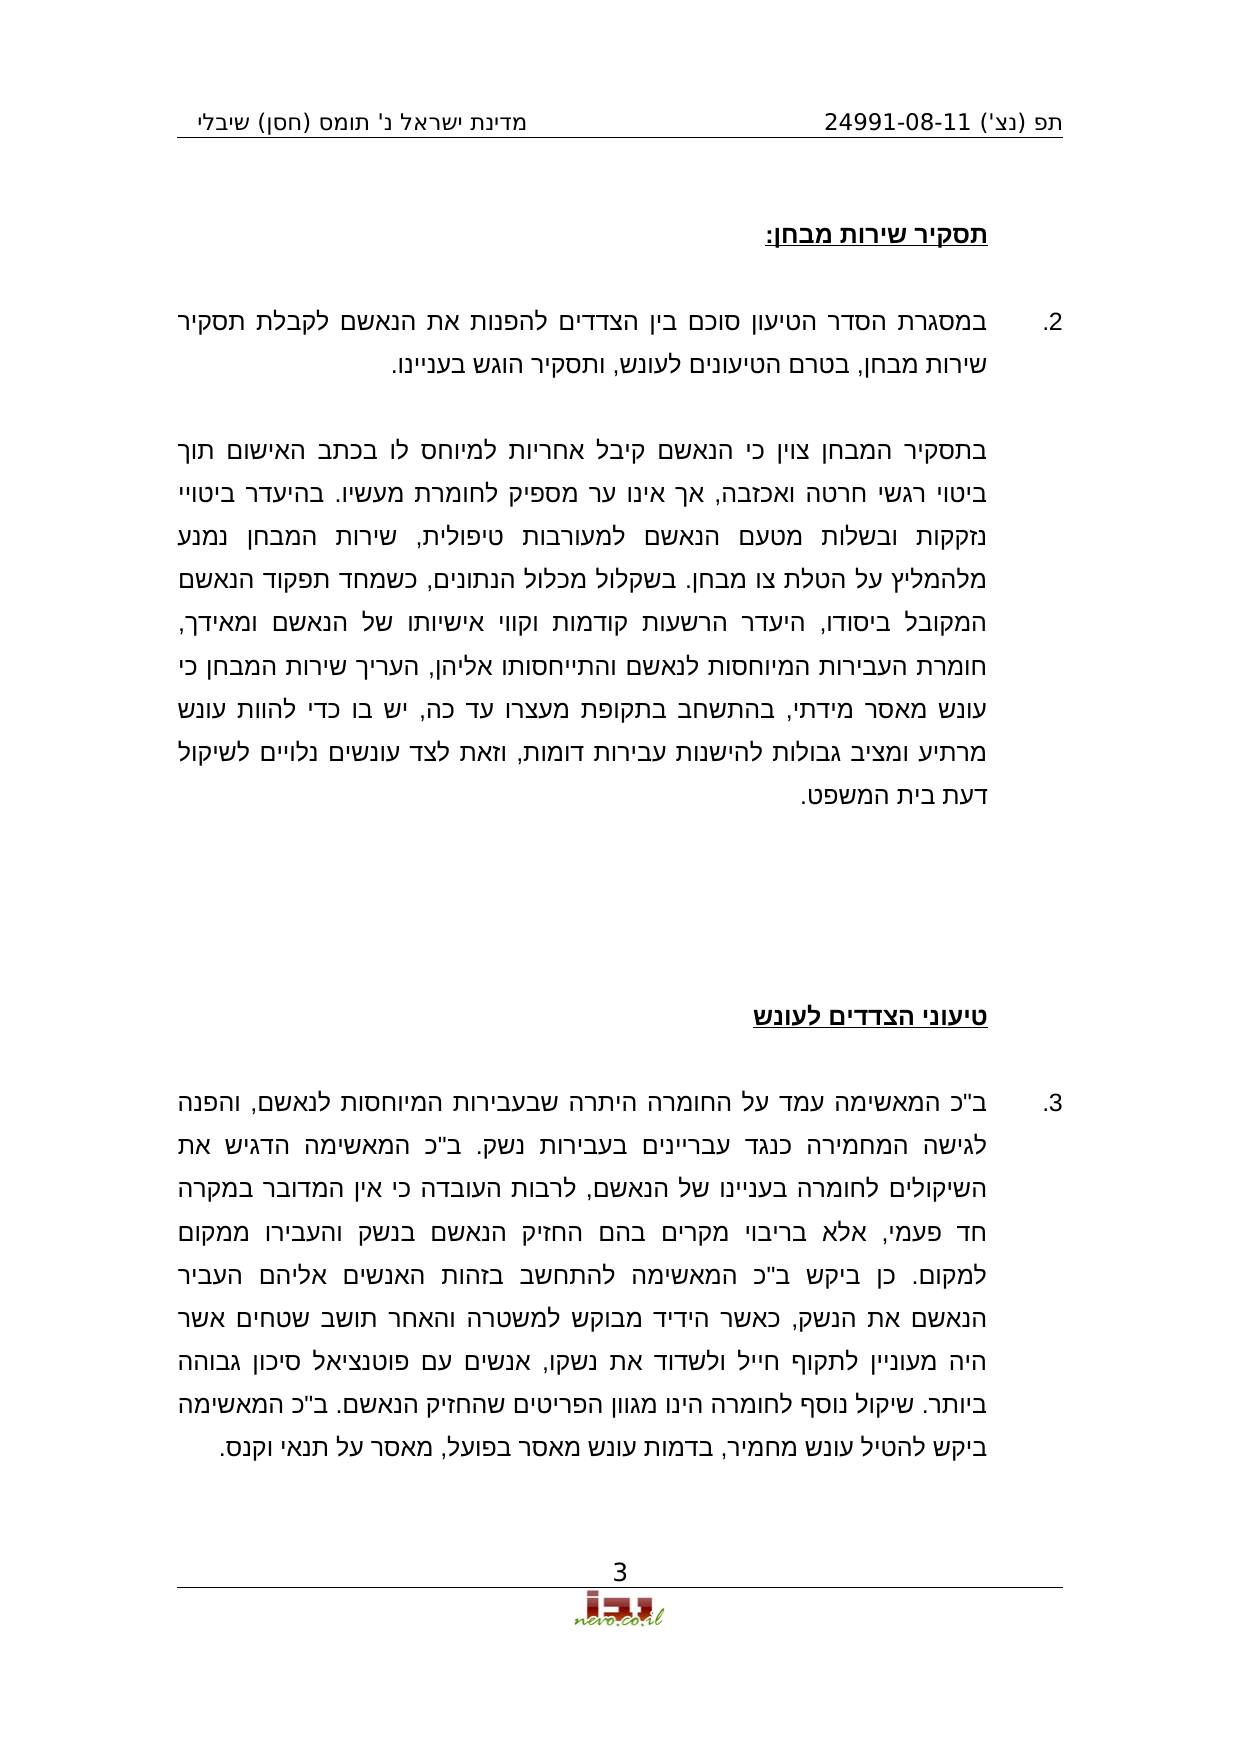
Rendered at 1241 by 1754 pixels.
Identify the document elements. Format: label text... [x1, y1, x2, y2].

picture [574, 1590, 666, 1627]
text 3. ב"כ המאשימה עמד על החומרה היתרה שבעבירות המיוחסות לנאשם, והפנה לגישה המחמירה כנגד עבריינים בעבירות נשק. ב"כ המאשימה הדגיש את השיקולים לחומרה בעניינו של הנאשם, לרבות העובדה כי אין המדובר במקרה חד פעמי, אלא בריבוי מקרים בהם החזיק הנאשם בנשק והעבירו ממקום למקום. כן ביקש ב"כ המאשימה להתחשב בזהות האנשים אליהם העביר הנאשם את הנשק, כאשר הידיד מבוקש למשטרה והאחר תושב שטחים אשר היה מעוניין לתקוף חייל ולשדוד את נשקו, אנשים עם פוטנציאל סיכון גבוהה ביותר. שיקול נוסף לחומרה הינו מגוון הפריטים שהחזיק הנאשם. ב"כ המאשימה ביקש להטיל עונש מחמיר, בדמות עונש מאסר בפועל, מאסר על תנאי וקנס. [177, 1088, 1063, 1462]
text בתסקיר המבחן צוין כי הנאשם קיבל אחריות למיוחס לו בכתב האישום תוך ביטוי רגשי חרטה ואכזבה, אך אינו ער מספיק לחומרת מעשיו. בהיעדר ביטויי נזקקות ובשלות מטעם הנאשם למעורבות טיפולית, שירות המבחן נמנע מלהמליץ על הטלת צו מבחן. בשקלול מכלול הנתונים, כשמחד תפקוד הנאשם המקובל ביסודו, היעדר הרשעות קודמות וקווי אישיותו של הנאשם ומאידך, חומרת העבירות המיוחסות לנאשם והתייחסותו אליהן, העריך שירות המבחן כי עונש מאסר מידתי, בהתשחב בתקופת מעצרו עד כה, יש בו כדי להוות עונש מרתיע ומציב גבולות להישנות עבירות דומות, וזאת לצד עונשים נלויים לשיקול דעת בית המשפט. [177, 436, 1063, 810]
text 2. במסגרת הסדר הטיעון סוכם בין הצדדים להפנות את הנאשם לקבלת תסקיר שירות מבחן, בטרם הטיעונים לעונש, ותסקיר הוגש בעניינו. [177, 307, 1063, 378]
text תסקיר שירות מבחן: [177, 220, 988, 249]
text טיעוני הצדדים לעונש [177, 1002, 988, 1031]
